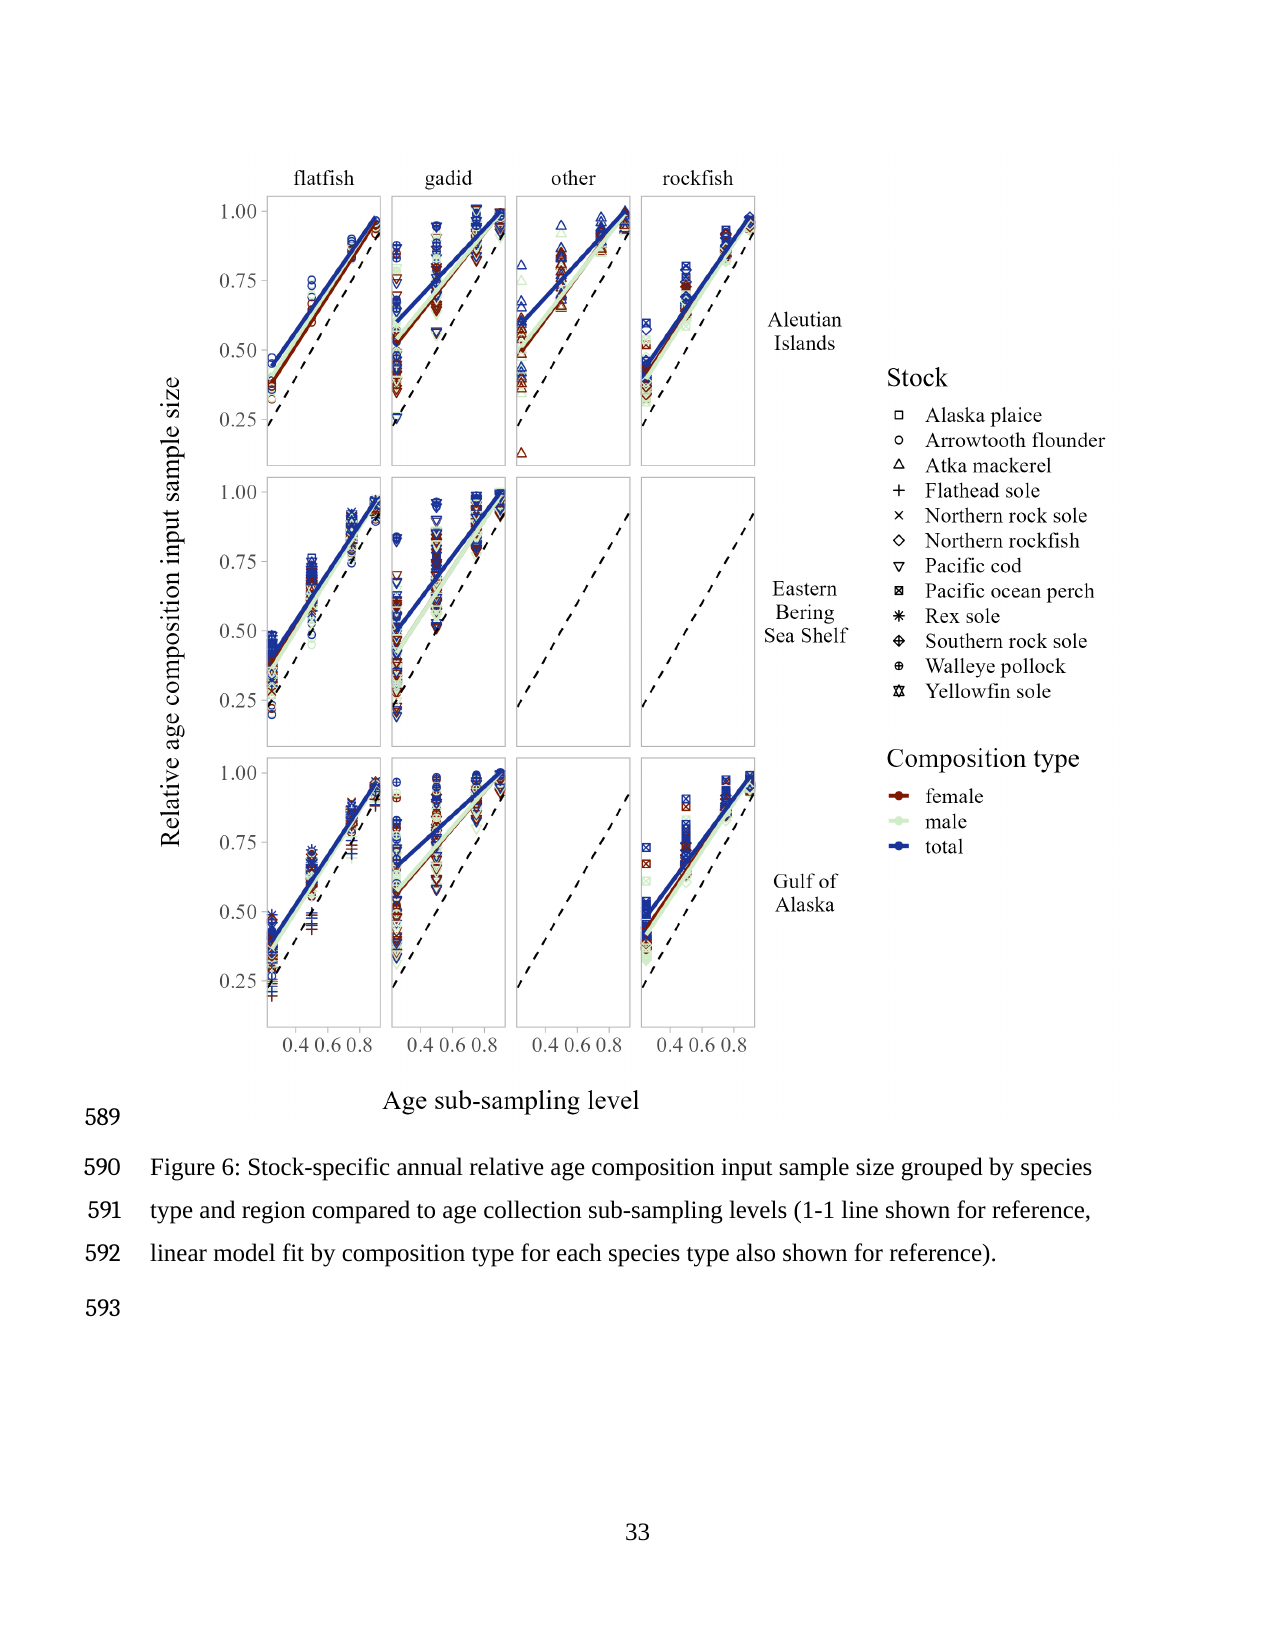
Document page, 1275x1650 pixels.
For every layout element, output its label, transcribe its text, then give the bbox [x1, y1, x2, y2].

picture [150, 150, 1125, 1125]
text Figure 6: Stock-specific annual relative age composition input sample size grouped by species type and region compared to age collection sub-sampling levels (1-1 line shown for reference, linear model fit by composition type for each species type also shown for reference). [150, 1152, 1125, 1267]
